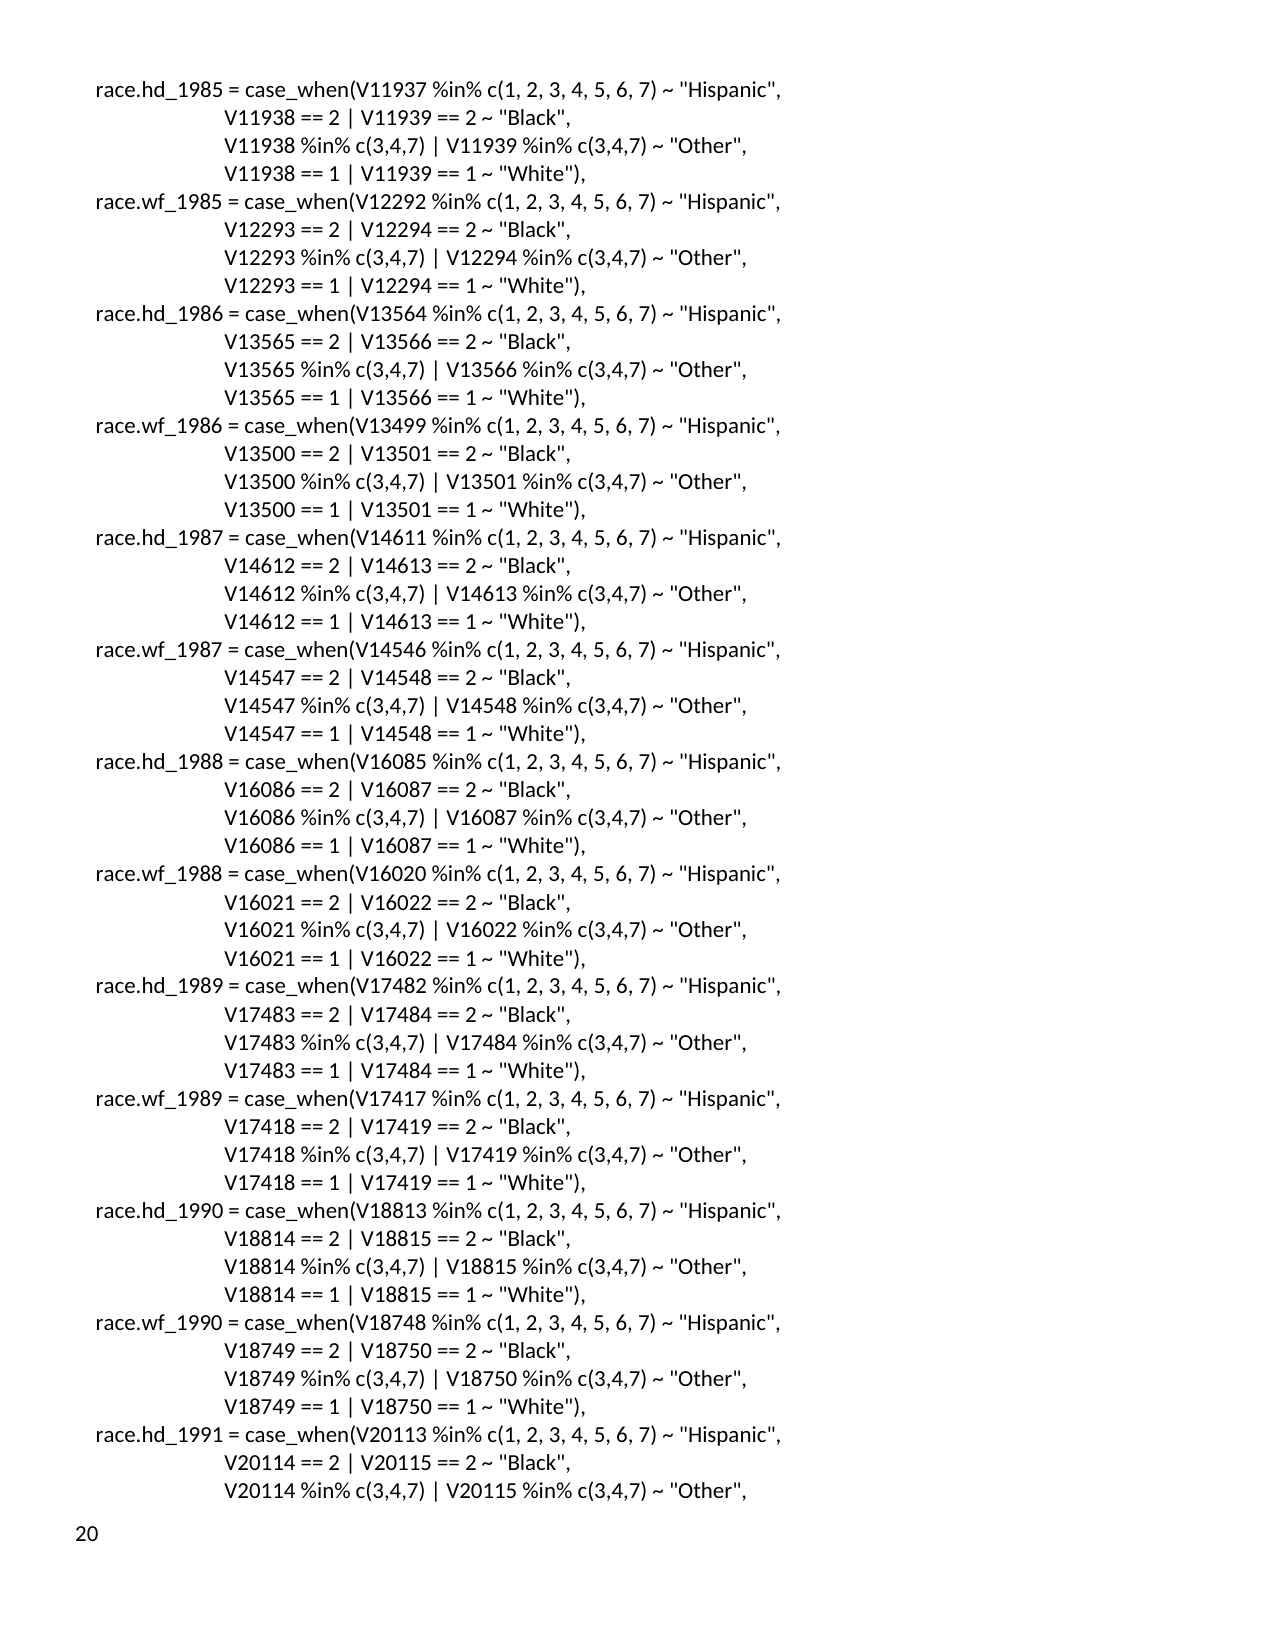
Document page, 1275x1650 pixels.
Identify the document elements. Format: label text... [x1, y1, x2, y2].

text V13565 == 2 | V13566 == 2 ~ "Black", [75, 327, 1200, 355]
text V16021 == 1 | V16022 == 1 ~ "White"), [75, 944, 1200, 972]
text V14547 == 2 | V14548 == 2 ~ "Black", [75, 663, 1200, 691]
text V13565 == 1 | V13566 == 1 ~ "White"), [75, 383, 1200, 411]
text V11938 == 2 | V11939 == 2 ~ "Black", [75, 103, 1200, 131]
text V17418 == 2 | V17419 == 2 ~ "Black", [75, 1112, 1200, 1140]
text V18749 == 2 | V18750 == 2 ~ "Black", [75, 1336, 1200, 1364]
text V16086 %in% c(3,4,7) | V16087 %in% c(3,4,7) ~ "Other", [75, 803, 1200, 832]
text V17483 == 2 | V17484 == 2 ~ "Black", [75, 1000, 1200, 1028]
text V16086 == 1 | V16087 == 1 ~ "White"), [75, 832, 1200, 859]
text race.hd_1988 = case_when(V16085 %in% c(1, 2, 3, 4, 5, 6, 7) ~ "Hispanic", [75, 747, 1200, 776]
text V14547 %in% c(3,4,7) | V14548 %in% c(3,4,7) ~ "Other", [75, 691, 1200, 719]
text V12293 == 2 | V12294 == 2 ~ "Black", [75, 215, 1200, 243]
text race.wf_1989 = case_when(V17417 %in% c(1, 2, 3, 4, 5, 6, 7) ~ "Hispanic", [75, 1084, 1200, 1112]
text race.wf_1986 = case_when(V13499 %in% c(1, 2, 3, 4, 5, 6, 7) ~ "Hispanic", [75, 411, 1200, 439]
text race.hd_1986 = case_when(V13564 %in% c(1, 2, 3, 4, 5, 6, 7) ~ "Hispanic", [75, 299, 1200, 327]
text V20114 == 2 | V20115 == 2 ~ "Black", [75, 1448, 1200, 1476]
text race.wf_1985 = case_when(V12292 %in% c(1, 2, 3, 4, 5, 6, 7) ~ "Hispanic", [75, 187, 1200, 215]
text V20114 %in% c(3,4,7) | V20115 %in% c(3,4,7) ~ "Other", [75, 1476, 1200, 1504]
text race.wf_1987 = case_when(V14546 %in% c(1, 2, 3, 4, 5, 6, 7) ~ "Hispanic", [75, 635, 1200, 663]
text race.hd_1990 = case_when(V18813 %in% c(1, 2, 3, 4, 5, 6, 7) ~ "Hispanic", [75, 1196, 1200, 1224]
text V18814 == 1 | V18815 == 1 ~ "White"), [75, 1280, 1200, 1308]
text V14547 == 1 | V14548 == 1 ~ "White"), [75, 719, 1200, 747]
text race.hd_1989 = case_when(V17482 %in% c(1, 2, 3, 4, 5, 6, 7) ~ "Hispanic", [75, 972, 1200, 1000]
text V13500 %in% c(3,4,7) | V13501 %in% c(3,4,7) ~ "Other", [75, 467, 1200, 495]
text V13565 %in% c(3,4,7) | V13566 %in% c(3,4,7) ~ "Other", [75, 355, 1200, 383]
text V18749 %in% c(3,4,7) | V18750 %in% c(3,4,7) ~ "Other", [75, 1364, 1200, 1392]
text V14612 %in% c(3,4,7) | V14613 %in% c(3,4,7) ~ "Other", [75, 579, 1200, 607]
text V12293 %in% c(3,4,7) | V12294 %in% c(3,4,7) ~ "Other", [75, 243, 1200, 271]
text V11938 == 1 | V11939 == 1 ~ "White"), [75, 159, 1200, 187]
text race.wf_1988 = case_when(V16020 %in% c(1, 2, 3, 4, 5, 6, 7) ~ "Hispanic", [75, 859, 1200, 888]
text V18814 == 2 | V18815 == 2 ~ "Black", [75, 1224, 1200, 1252]
text V13500 == 1 | V13501 == 1 ~ "White"), [75, 495, 1200, 523]
text race.hd_1987 = case_when(V14611 %in% c(1, 2, 3, 4, 5, 6, 7) ~ "Hispanic", [75, 523, 1200, 551]
text V13500 == 2 | V13501 == 2 ~ "Black", [75, 439, 1200, 467]
text V11938 %in% c(3,4,7) | V11939 %in% c(3,4,7) ~ "Other", [75, 131, 1200, 159]
text V17418 %in% c(3,4,7) | V17419 %in% c(3,4,7) ~ "Other", [75, 1140, 1200, 1168]
text V18814 %in% c(3,4,7) | V18815 %in% c(3,4,7) ~ "Other", [75, 1252, 1200, 1280]
text race.hd_1985 = case_when(V11937 %in% c(1, 2, 3, 4, 5, 6, 7) ~ "Hispanic", [75, 75, 1200, 103]
text V14612 == 1 | V14613 == 1 ~ "White"), [75, 607, 1200, 635]
text V16021 == 2 | V16022 == 2 ~ "Black", [75, 888, 1200, 916]
text V17483 == 1 | V17484 == 1 ~ "White"), [75, 1056, 1200, 1084]
text V16086 == 2 | V16087 == 2 ~ "Black", [75, 776, 1200, 803]
text race.hd_1991 = case_when(V20113 %in% c(1, 2, 3, 4, 5, 6, 7) ~ "Hispanic", [75, 1420, 1200, 1448]
text V17418 == 1 | V17419 == 1 ~ "White"), [75, 1168, 1200, 1196]
text V14612 == 2 | V14613 == 2 ~ "Black", [75, 551, 1200, 579]
text V17483 %in% c(3,4,7) | V17484 %in% c(3,4,7) ~ "Other", [75, 1028, 1200, 1056]
text V12293 == 1 | V12294 == 1 ~ "White"), [75, 271, 1200, 299]
text V16021 %in% c(3,4,7) | V16022 %in% c(3,4,7) ~ "Other", [75, 916, 1200, 944]
text race.wf_1990 = case_when(V18748 %in% c(1, 2, 3, 4, 5, 6, 7) ~ "Hispanic", [75, 1308, 1200, 1336]
text V18749 == 1 | V18750 == 1 ~ "White"), [75, 1392, 1200, 1420]
